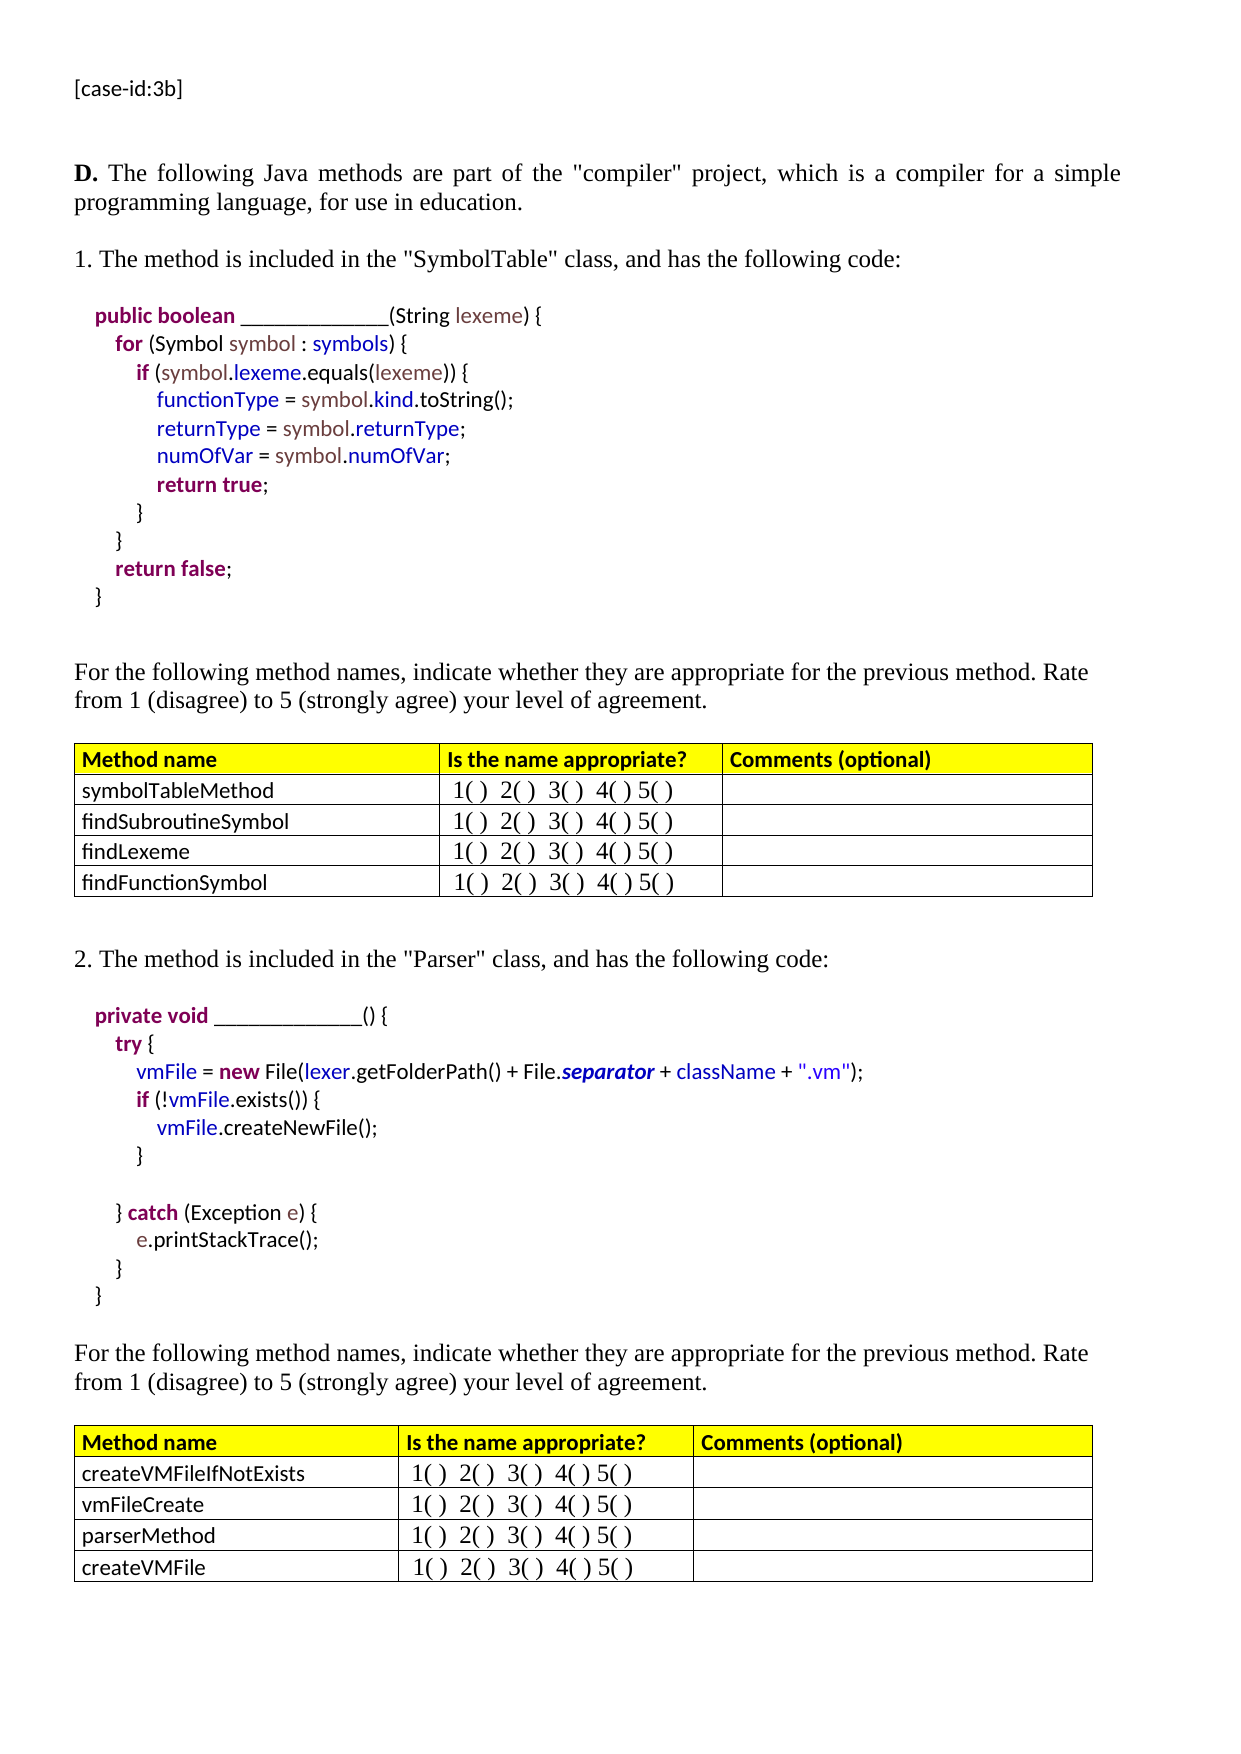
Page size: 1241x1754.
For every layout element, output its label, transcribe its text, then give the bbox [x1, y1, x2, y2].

text } [74, 498, 1122, 526]
text } catch (Exception e) { [74, 1198, 1122, 1226]
table_cell [723, 775, 1092, 804]
table_header Comments (optional) [694, 1426, 1092, 1456]
table_header Comments (optional) [723, 744, 1092, 773]
table_cell [694, 1488, 1092, 1518]
table_cell findSubroutineSymbol [75, 805, 439, 835]
text if (symbol.lexeme.equals(lexeme)) { [74, 358, 1122, 386]
table_cell 1( ) 2( ) 3( ) 4( ) 5( ) [440, 805, 722, 835]
table_cell parserMethod [75, 1520, 398, 1550]
text public boolean _____________(String lexeme) { [74, 302, 1122, 329]
text numOfVar = symbol.numOfVar; [74, 442, 1122, 470]
text } [74, 526, 1122, 554]
text functionType = symbol.kind.toString(); [74, 386, 1122, 414]
text For the following method names, indicate whether they are appropriate for the previous method. Rate from 1 (disagree) to 5 (strongly agree) your level of agreement. [74, 657, 1122, 714]
text } [74, 1282, 1122, 1310]
text } [74, 1254, 1122, 1282]
table_cell 1( ) 2( ) 3( ) 4( ) 5( ) [399, 1488, 693, 1518]
text For the following method names, indicate whether they are appropriate for the previous method. Rate from 1 (disagree) to 5 (strongly agree) your level of agreement. [74, 1338, 1122, 1396]
text vmFile = new File(lexer.getFolderPath() + File.separator + className + ".vm"); [74, 1057, 1122, 1086]
table_cell [723, 836, 1092, 865]
table_cell [694, 1520, 1092, 1550]
text } [74, 1142, 1122, 1169]
text vmFile.createNewFile(); [74, 1113, 1122, 1142]
text for (Symbol symbol : symbols) { [74, 329, 1122, 358]
text D. The following Java methods are part of the "compiler" project, which is a compiler for a simple programming language, for use in education. [74, 158, 1122, 215]
table_cell [694, 1457, 1092, 1487]
table_cell 1( ) 2( ) 3( ) 4( ) 5( ) [440, 775, 722, 804]
table_cell 1( ) 2( ) 3( ) 4( ) 5( ) [399, 1457, 693, 1487]
table_header Method name [75, 1426, 398, 1456]
table_cell [694, 1551, 1092, 1581]
table_cell 1( ) 2( ) 3( ) 4( ) 5( ) [399, 1551, 693, 1581]
text 2. The method is included in the "Parser" class, and has the following code: [74, 944, 1122, 973]
table_cell symbolTableMethod [75, 775, 439, 804]
text 1. The method is included in the "SymbolTable" class, and has the following code: [74, 244, 1122, 273]
table_header Method name [75, 744, 439, 773]
table_header Is the name appropriate? [440, 744, 722, 773]
table_cell 1( ) 2( ) 3( ) 4( ) 5( ) [440, 836, 722, 865]
text returnType = symbol.returnType; [74, 414, 1122, 442]
table_cell findFunctionSymbol [75, 866, 439, 896]
table_cell [723, 866, 1092, 896]
table_cell createVMFile [75, 1551, 398, 1581]
table_cell findLexeme [75, 836, 439, 865]
text } [74, 582, 1122, 610]
text e.printStackTrace(); [74, 1226, 1122, 1254]
table_cell vmFileCreate [75, 1488, 398, 1518]
table_cell createVMFileIfNotExists [75, 1457, 398, 1487]
text return true; [74, 470, 1122, 498]
text private void _____________() { [74, 1001, 1122, 1029]
table_cell 1( ) 2( ) 3( ) 4( ) 5( ) [399, 1520, 693, 1550]
text return false; [74, 554, 1122, 582]
text try { [74, 1029, 1122, 1057]
text if (!vmFile.exists()) { [74, 1086, 1122, 1113]
table_cell [723, 805, 1092, 835]
table_header Is the name appropriate? [399, 1426, 693, 1456]
table_cell 1( ) 2( ) 3( ) 4( ) 5( ) [440, 866, 722, 896]
